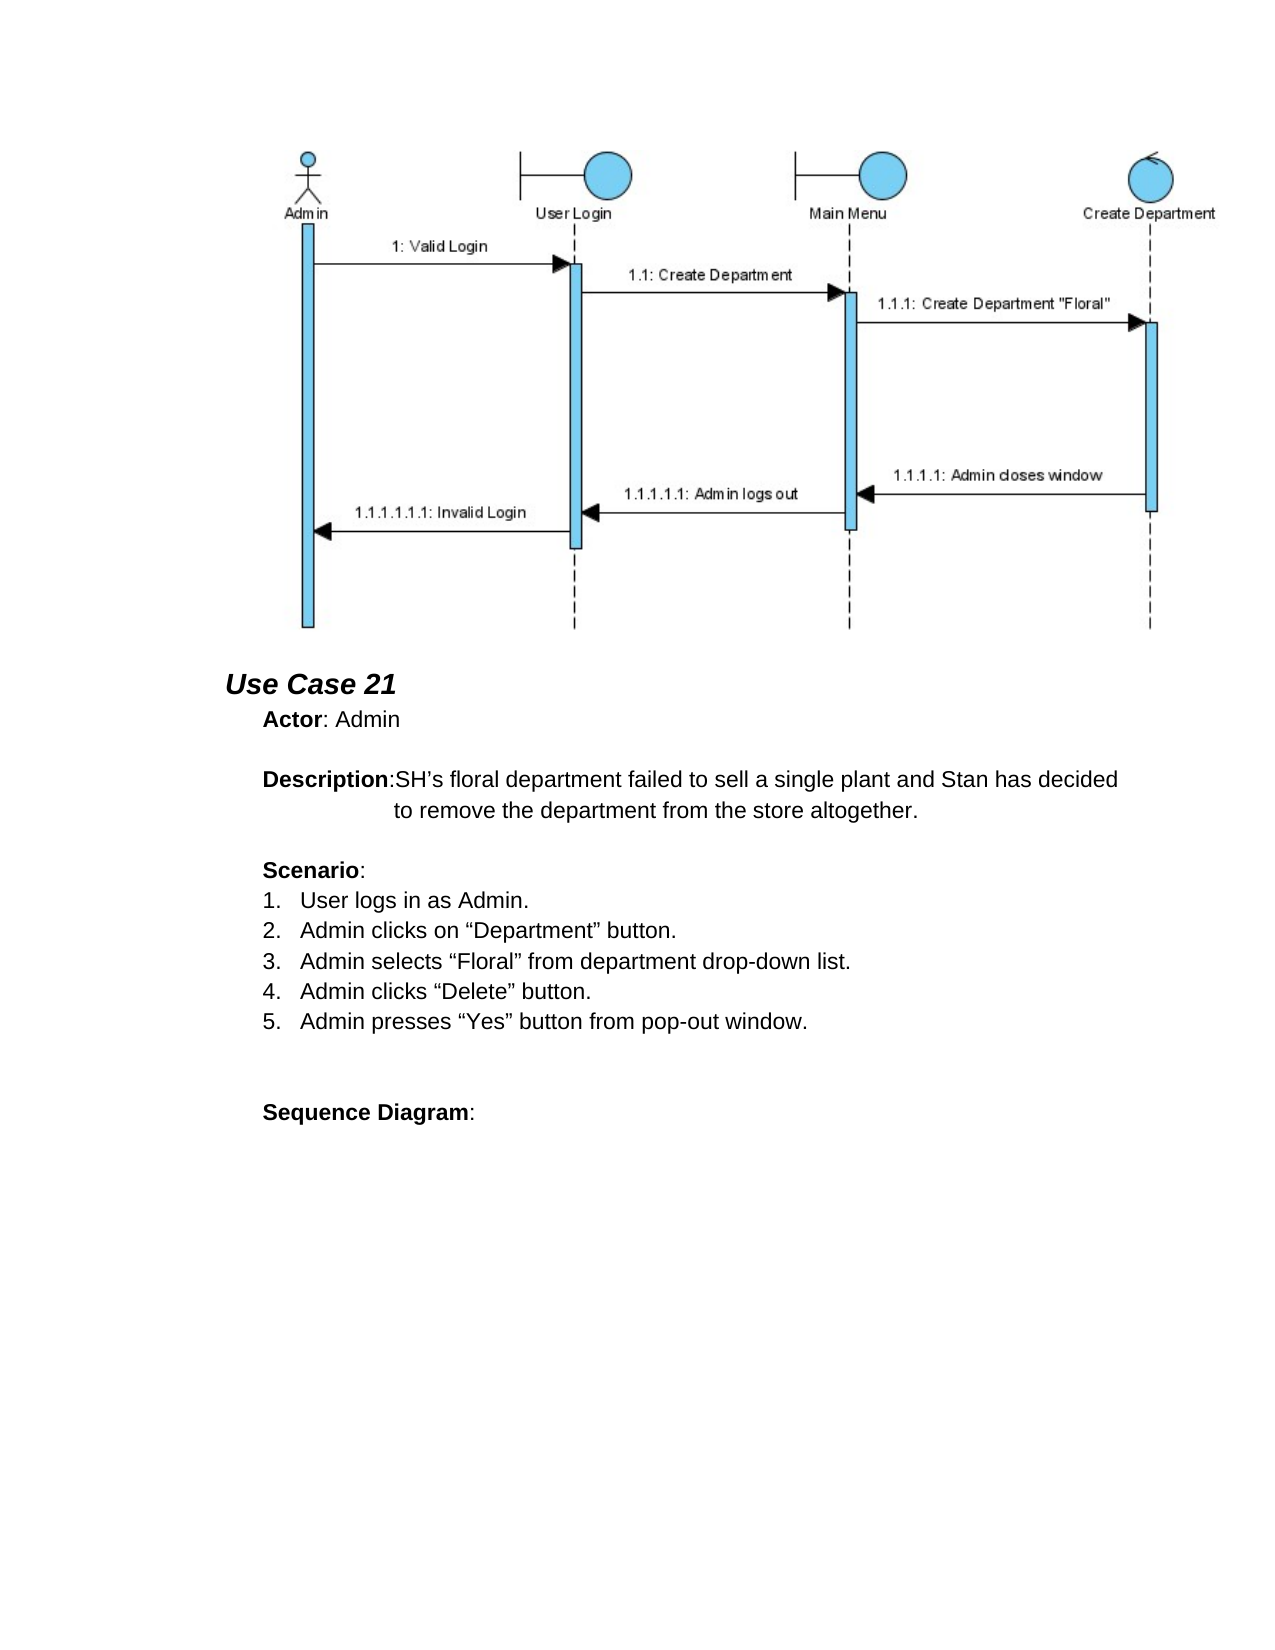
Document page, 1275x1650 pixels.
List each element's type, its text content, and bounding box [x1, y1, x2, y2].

list Admin presses “Yes” button from pop-out window. [262, 1008, 1125, 1034]
list User logs in as Admin. [262, 887, 1125, 913]
text Description:SH’s floral department failed to sell a single plant and Stan has decided to remove the department from the store altogether. [262, 766, 1125, 823]
text Scenario: [225, 857, 1125, 883]
text Actor: Admin [262, 706, 1125, 732]
list Admin clicks on “Department” button. [262, 917, 1125, 944]
list Admin selects “Floral” from department drop-down list. [262, 948, 1125, 974]
subtitle Use Case 21 [225, 667, 1125, 701]
picture [262, 150, 1238, 634]
list Admin clicks “Delete” button. [262, 978, 1125, 1004]
text Sequence Diagram: [225, 1099, 1125, 1125]
